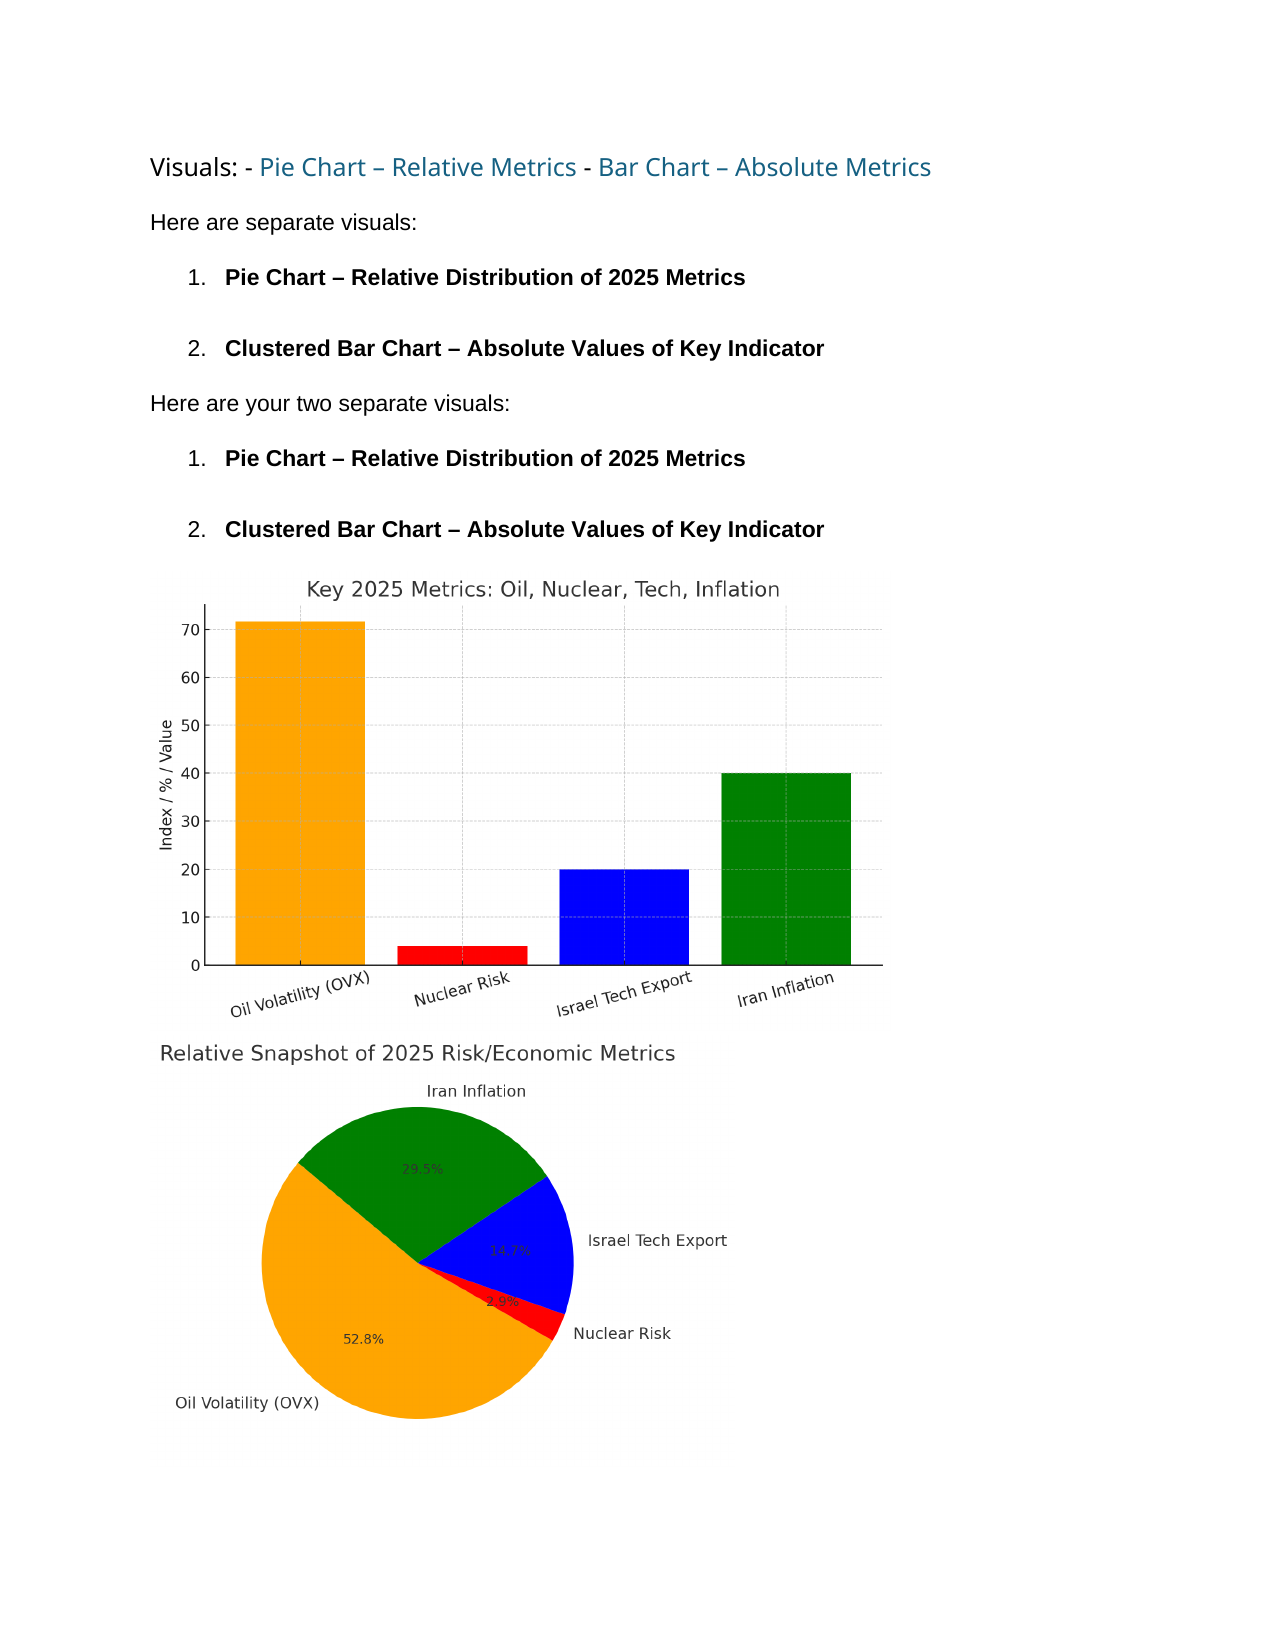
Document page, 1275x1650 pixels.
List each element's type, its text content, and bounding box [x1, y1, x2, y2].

list Clustered Bar Chart – Absolute Values of Key Indicator [187, 516, 1125, 542]
text Here are your two separate visuals: [150, 390, 1125, 416]
list Pie Chart – Relative Distribution of 2025 Metrics [187, 264, 1125, 330]
picture [150, 571, 891, 1031]
list Pie Chart – Relative Distribution of 2025 Metrics [187, 445, 1125, 511]
list Clustered Bar Chart – Absolute Values of Key Indicator [187, 335, 1125, 361]
picture [150, 1035, 736, 1467]
text Here are separate visuals: [150, 209, 1125, 235]
text Visuals: - Pie Chart – Relative Metrics - Bar Chart – Absolute Metrics [150, 150, 1125, 184]
